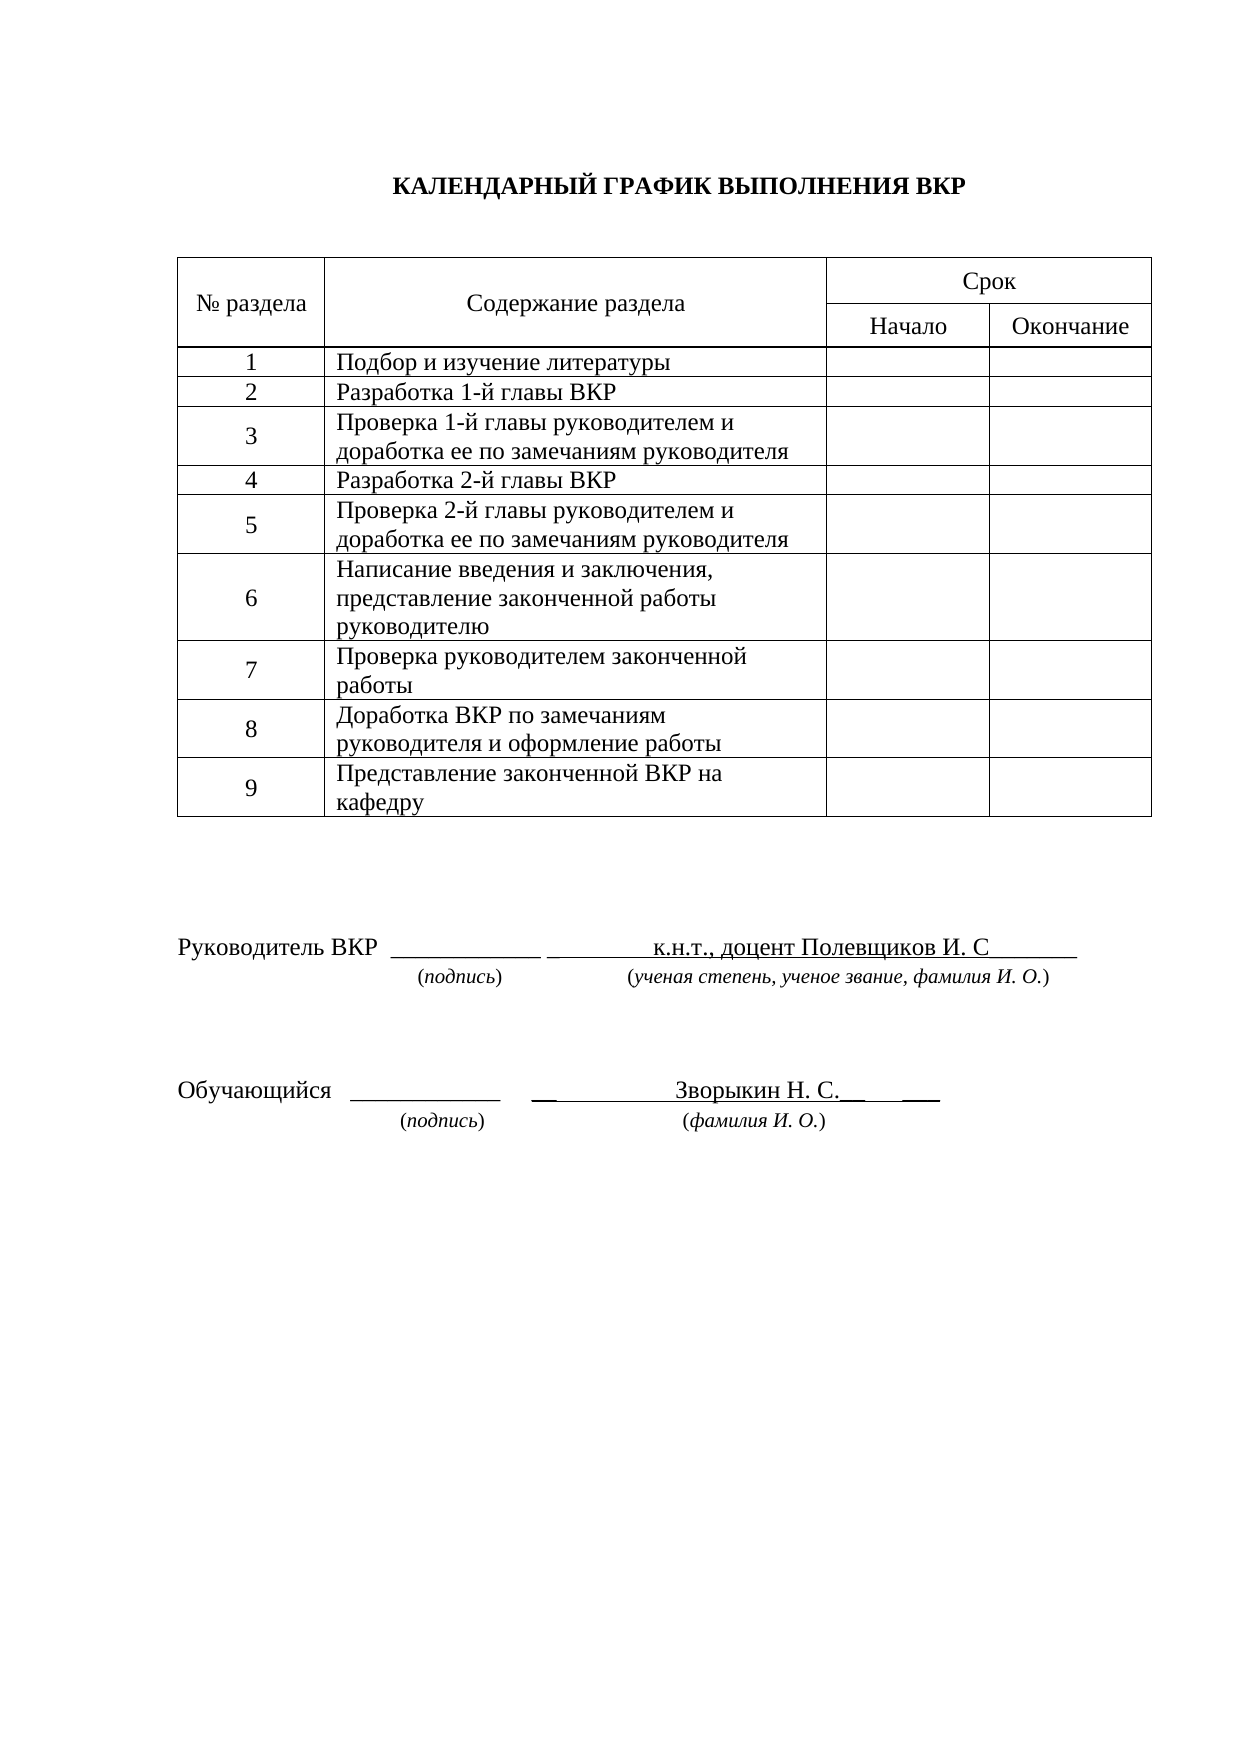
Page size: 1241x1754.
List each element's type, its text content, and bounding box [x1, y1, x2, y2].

table_cell Окончание [990, 304, 1151, 346]
table_header № раздела [178, 258, 324, 346]
table_cell 7 [178, 641, 324, 699]
table_cell [827, 407, 989, 464]
table_cell [990, 348, 1151, 376]
table_cell [990, 377, 1151, 406]
table_cell 8 [178, 700, 324, 757]
text Обучающийся ____________ __ Зворыкин Н. С.__ ___ [177, 1076, 1181, 1104]
table_cell [990, 758, 1151, 816]
table_cell 1 [178, 348, 324, 376]
text КАЛЕНДАРНЫЙ ГРАФИК ВЫПОЛНЕНИЯ ВКР [177, 171, 1181, 200]
table_cell [827, 348, 989, 376]
table_cell [827, 641, 989, 699]
table_cell Доработка ВКР по замечаниям руководителя и оформление работы [325, 700, 826, 757]
table_cell Написание введения и заключения, представление законченной работы руководителю [325, 554, 826, 640]
text (подпись) (ученая степень, ученое звание, фамилия И. О.) [177, 961, 1181, 989]
table_cell [990, 641, 1151, 699]
table_cell [990, 554, 1151, 640]
table_cell [990, 700, 1151, 757]
table_cell 6 [178, 554, 324, 640]
table_cell Проверка 1-й главы руководителем и доработка ее по замечаниям руководителя [325, 407, 826, 464]
table_header Срок [827, 258, 1151, 303]
table_cell [990, 466, 1151, 494]
table_cell Начало [827, 304, 989, 346]
table_cell [827, 377, 989, 406]
table_cell [827, 758, 989, 816]
table_cell Представление законченной ВКР на кафедру [325, 758, 826, 816]
table_cell Проверка руководителем законченной работы [325, 641, 826, 699]
table_cell 3 [178, 407, 324, 464]
table_cell 4 [178, 466, 324, 494]
text Руководитель ВКР ____________ _ к.н.т., доцент Полевщиков И. С_______ [177, 932, 1181, 961]
table_cell 5 [178, 495, 324, 553]
table_cell Подбор и изучение литературы [325, 348, 826, 376]
table_cell Разработка 2-й главы ВКР [325, 466, 826, 494]
table_cell 9 [178, 758, 324, 816]
table_header Содержание раздела [325, 258, 826, 346]
table_cell [827, 554, 989, 640]
table_cell 2 [178, 377, 324, 406]
table_cell Разработка 1-й главы ВКР [325, 377, 826, 406]
table_cell Проверка 2-й главы руководителем и доработка ее по замечаниям руководителя [325, 495, 826, 553]
table_cell [827, 495, 989, 553]
table_cell [990, 495, 1151, 553]
table_cell [990, 407, 1151, 464]
table_cell [827, 466, 989, 494]
text (подпись) (фамилия И. О.) [177, 1104, 1181, 1133]
table_cell [827, 700, 989, 757]
